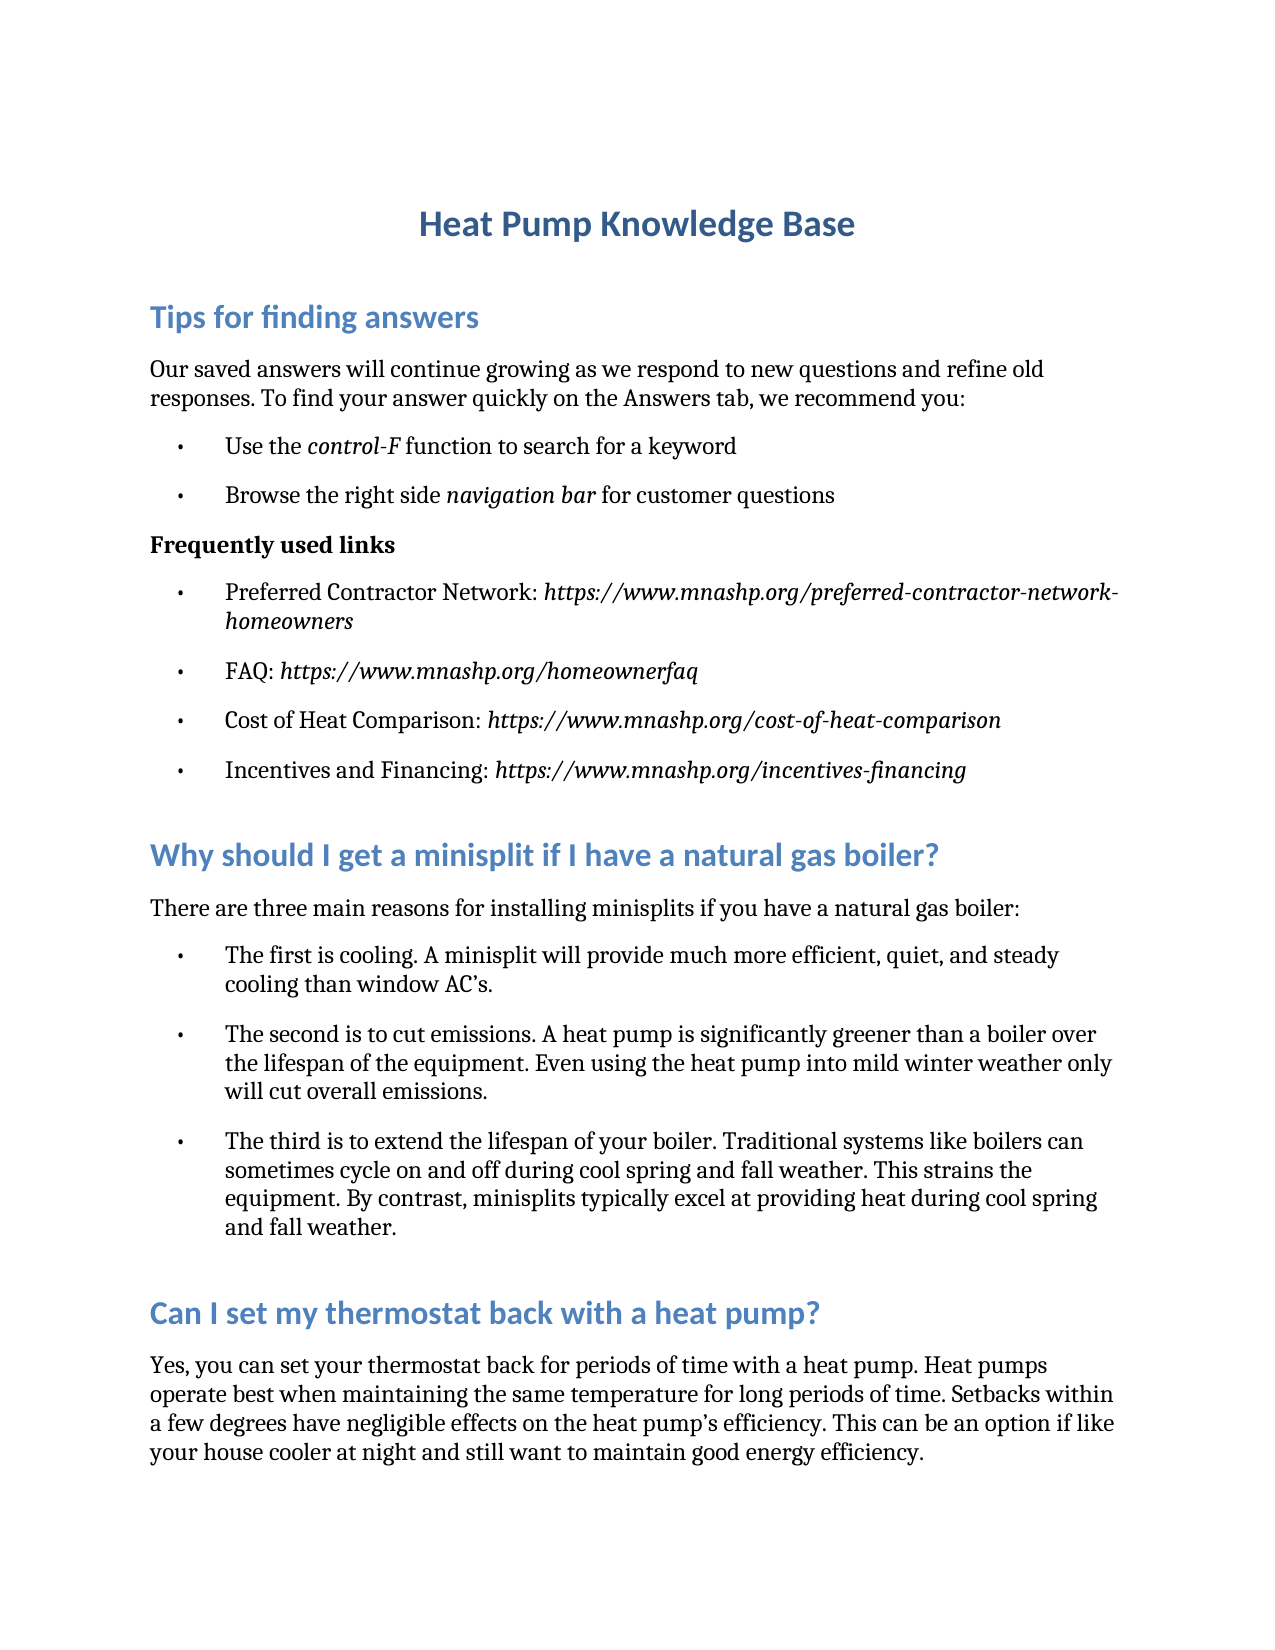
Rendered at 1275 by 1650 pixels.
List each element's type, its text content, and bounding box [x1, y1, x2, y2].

list The second is to cut emissions. A heat pump is significantly greener than a boiler over the lifespan of the equipment. Even using the heat pump into mild winter weather only will cut overall emissions. [175, 1020, 1125, 1106]
list The third is to extend the lifespan of your boiler. Traditional systems like boilers can sometimes cycle on and off during cool spring and fall weather. This strains the equipment. By contrast, minisplits typically excel at providing heat during cool spring and fall weather. [175, 1127, 1125, 1242]
subtitle Can I set my thermostat back with a heat pump? [150, 1292, 1125, 1333]
list Browse the right side navigation bar for customer questions [175, 481, 1125, 510]
list Preferred Contractor Network: https://www.mnashp.org/preferred-contractor-network-homeowners [175, 578, 1125, 636]
subtitle Tips for finding answers [150, 296, 1125, 337]
text Our saved answers will continue growing as we respond to new questions and refine old responses. To find your answer quickly on the Answers tab, we recommend you: [150, 355, 1125, 413]
title Heat Pump Knowledge Base [150, 200, 1125, 246]
list FAQ: https://www.mnashp.org/homeownerfaq [175, 657, 1125, 685]
list Use the control-F function to search for a keyword [175, 432, 1125, 460]
subtitle Why should I get a minisplit if I have a natural gas boiler? [150, 834, 1125, 875]
list The first is cooling. A minisplit will provide much more efficient, quiet, and steady cooling than window AC’s. [175, 941, 1125, 999]
text There are three main reasons for installing minisplits if you have a natural gas boiler: [150, 894, 1125, 923]
text Yes, you can set your thermostat back for periods of time with a heat pump. Heat pumps operate best when maintaining the same temperature for long periods of time. Setbacks within a few degrees have negligible effects on the heat pump’s efficiency. This can be an option if like your house cooler at night and still want to maintain good energy efficiency. [150, 1351, 1125, 1466]
list Cost of Heat Comparison: https://www.mnashp.org/cost-of-heat-comparison [175, 706, 1125, 735]
text Frequently used links [150, 531, 1125, 559]
list Incentives and Financing: https://www.mnashp.org/incentives-financing [175, 756, 1125, 784]
